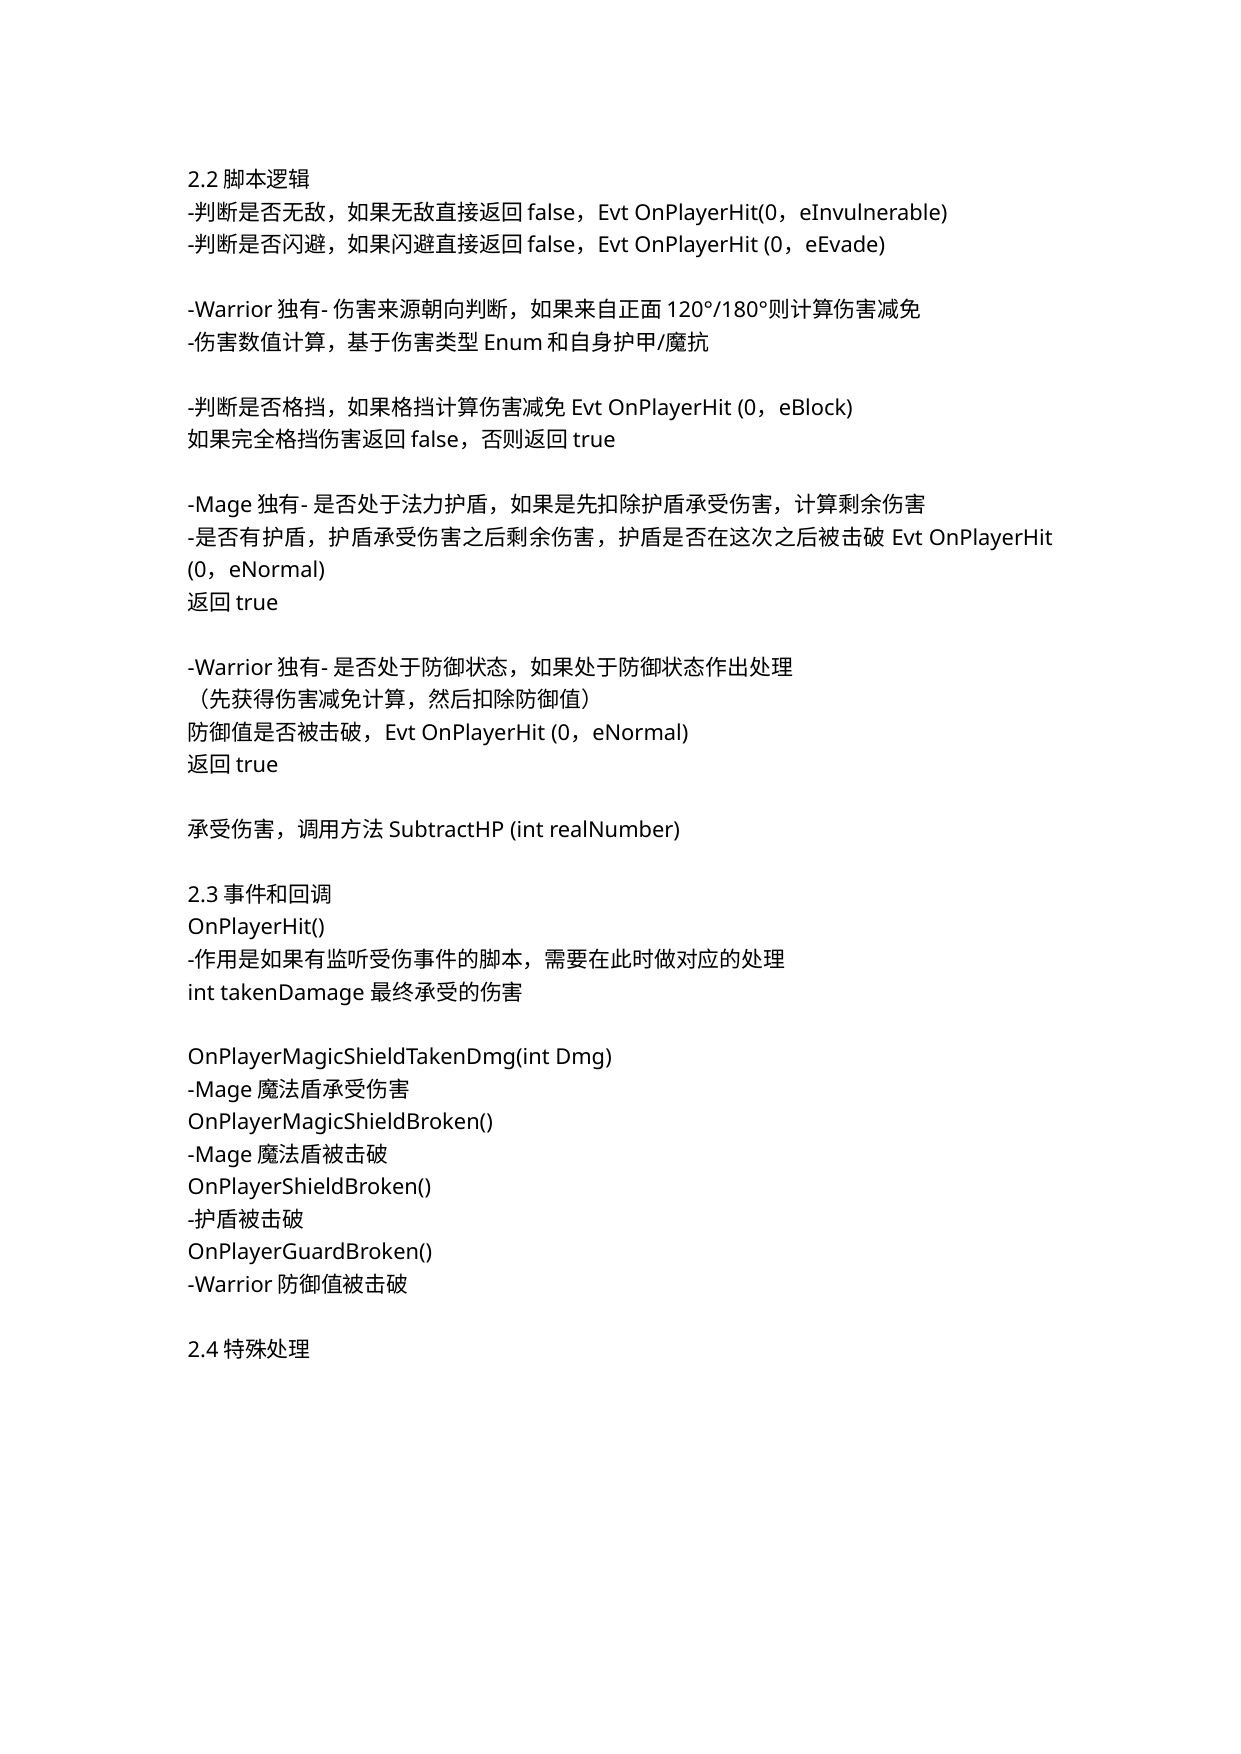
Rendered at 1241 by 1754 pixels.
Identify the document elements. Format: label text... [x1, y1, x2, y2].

text 返回true [187, 584, 1053, 617]
text 2.4特殊处理 [187, 1332, 1053, 1364]
text OnPlayerHit() [187, 909, 1053, 942]
text 如果完全格挡伤害返回false，否则返回true [187, 422, 1053, 454]
text -Warrior独有- 是否处于防御状态，如果处于防御状态作出处理 [187, 649, 1053, 682]
text 返回true [187, 747, 1053, 779]
text -判断是否无敌，如果无敌直接返回false，Evt OnPlayerHit(0，eInvulnerable) [187, 194, 1053, 227]
text -伤害数值计算，基于伤害类型Enum和自身护甲/魔抗 [187, 324, 1053, 357]
text OnPlayerShieldBroken() [187, 1169, 1053, 1202]
text -Mage独有- 是否处于法力护盾，如果是先扣除护盾承受伤害，计算剩余伤害 [187, 487, 1053, 519]
text OnPlayerMagicShieldBroken() [187, 1104, 1053, 1137]
text 2.3事件和回调 [187, 877, 1053, 909]
text int takenDamage 最终承受的伤害 [187, 974, 1053, 1007]
text -护盾被击破 [187, 1202, 1053, 1234]
text -作用是如果有监听受伤事件的脚本，需要在此时做对应的处理 [187, 942, 1053, 974]
text 承受伤害，调用方法SubtractHP (int realNumber) [187, 812, 1053, 844]
text -判断是否格挡，如果格挡计算伤害减免Evt OnPlayerHit (0，eBlock) [187, 389, 1053, 422]
text （先获得伤害减免计算，然后扣除防御值） [187, 682, 1053, 714]
text 防御值是否被击破，Evt OnPlayerHit (0，eNormal) [187, 714, 1053, 747]
text -是否有护盾，护盾承受伤害之后剩余伤害，护盾是否在这次之后被击破Evt OnPlayerHit (0，eNormal) [187, 519, 1053, 584]
text -Warrior防御值被击破 [187, 1267, 1053, 1299]
text -判断是否闪避，如果闪避直接返回false，Evt OnPlayerHit (0，eEvade) [187, 227, 1053, 259]
text -Warrior独有- 伤害来源朝向判断，如果来自正面120°/180°则计算伤害减免 [187, 292, 1053, 324]
text OnPlayerMagicShieldTakenDmg(int Dmg) [187, 1039, 1053, 1072]
text -Mage魔法盾被击破 [187, 1137, 1053, 1169]
text 2.2脚本逻辑 [187, 162, 1053, 194]
text -Mage魔法盾承受伤害 [187, 1072, 1053, 1104]
text OnPlayerGuardBroken() [187, 1234, 1053, 1267]
